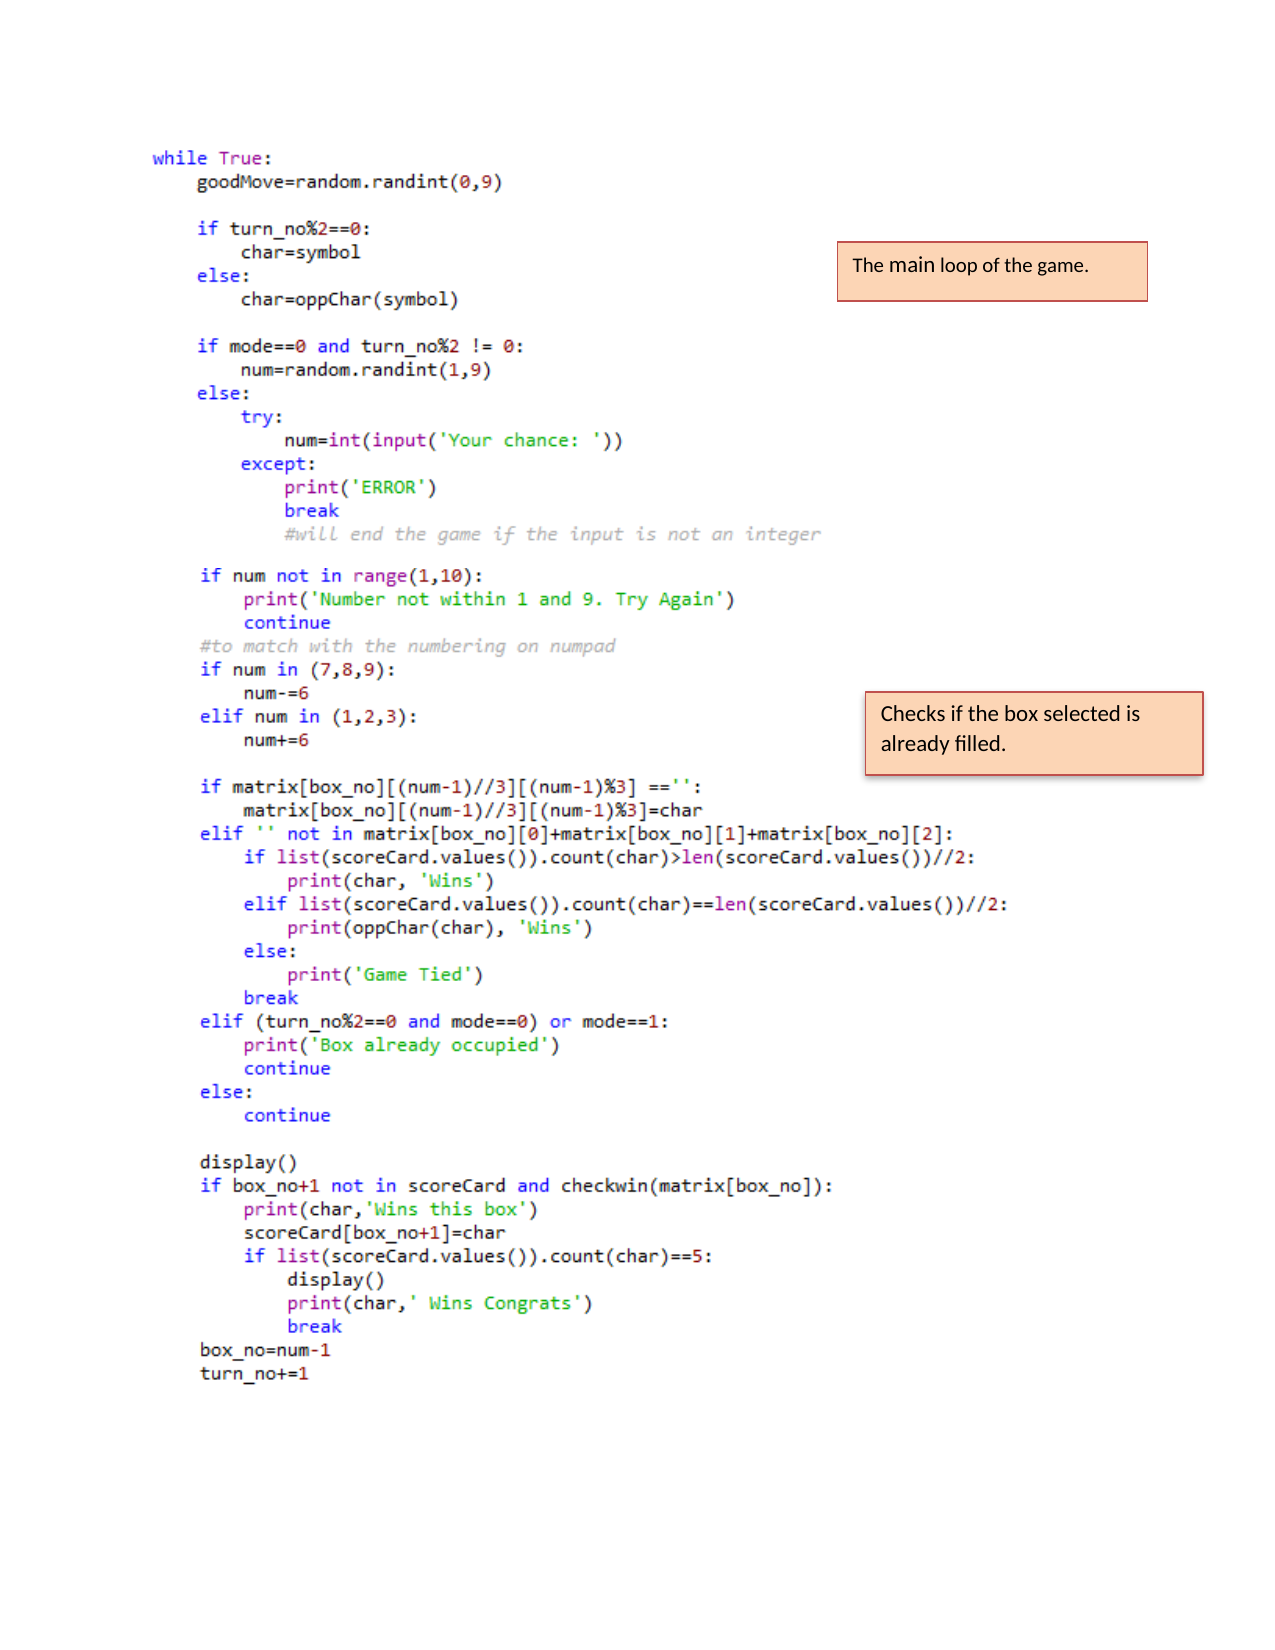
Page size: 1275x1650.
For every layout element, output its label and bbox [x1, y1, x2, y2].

picture [150, 568, 1022, 1388]
picture [150, 150, 826, 550]
